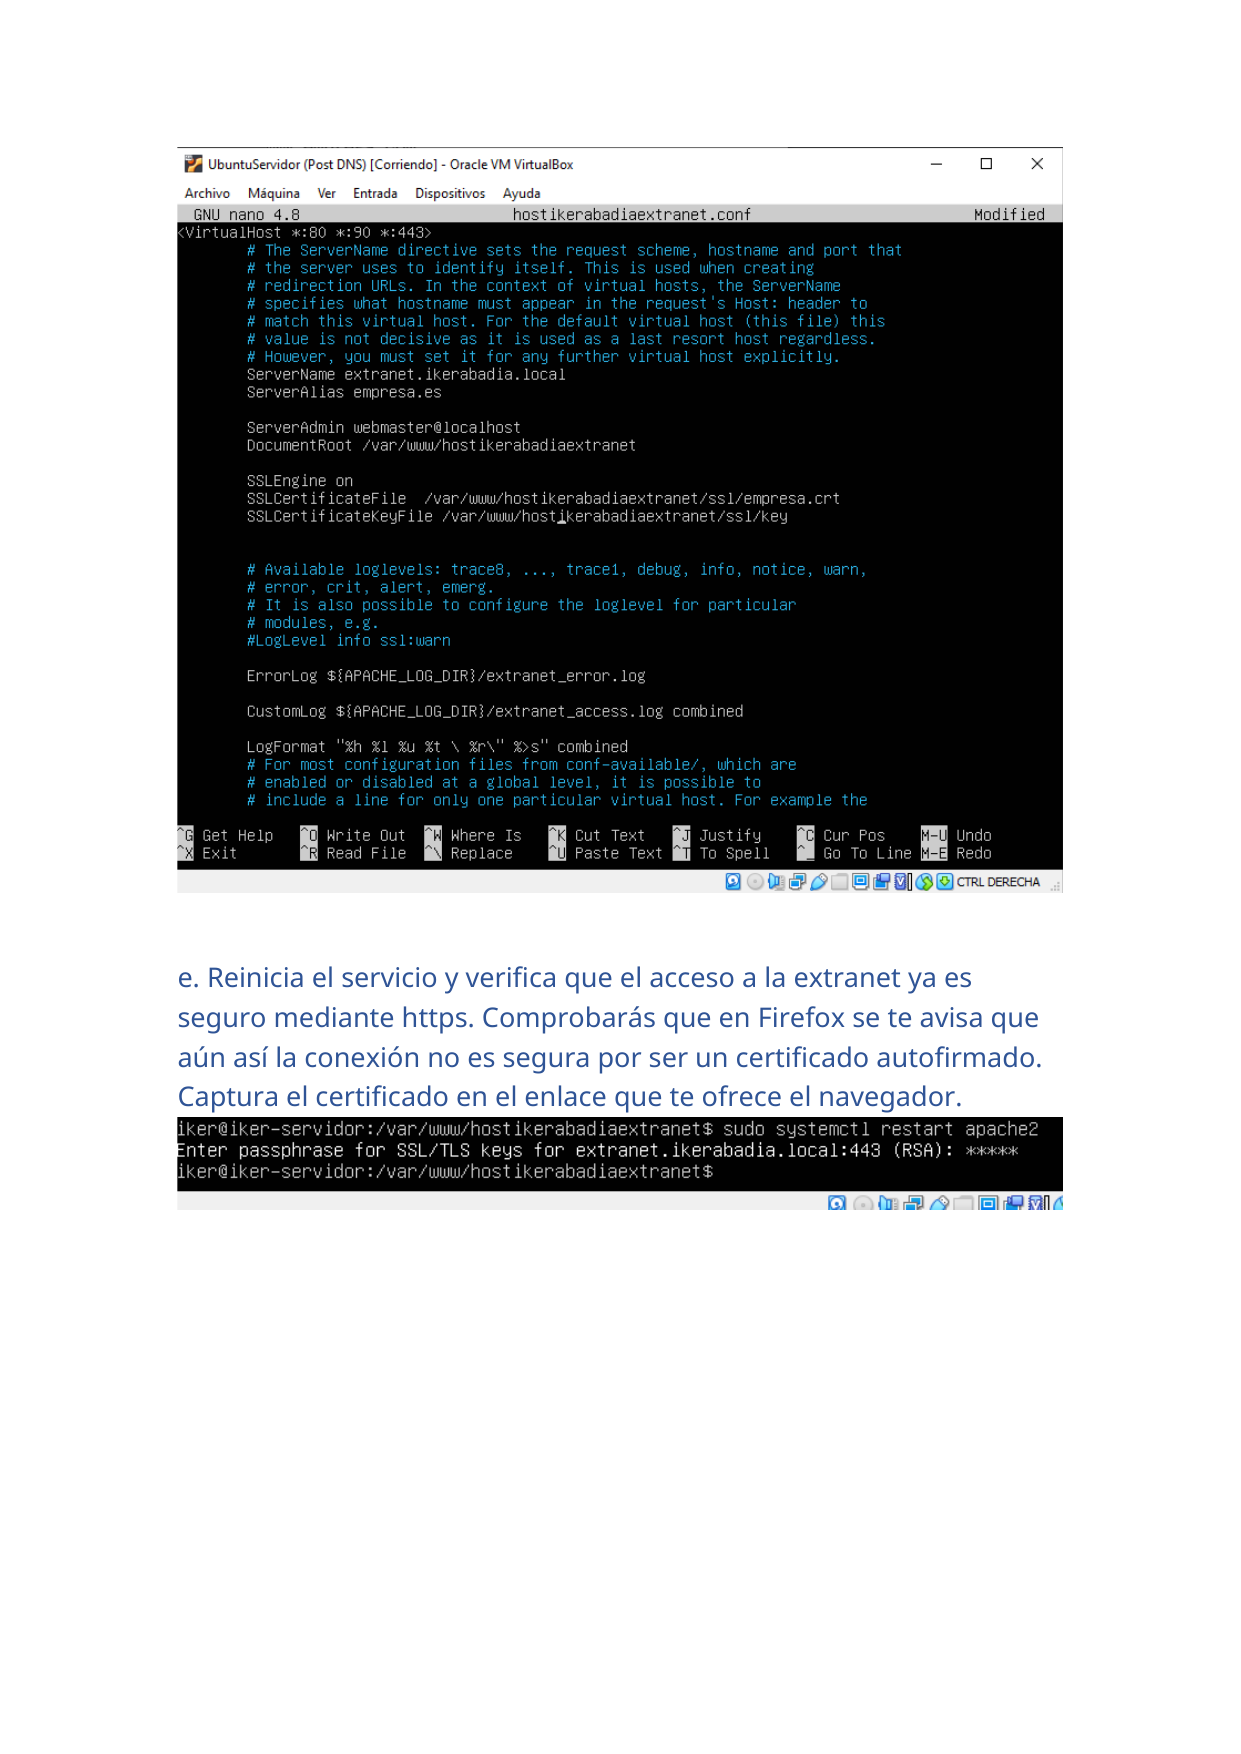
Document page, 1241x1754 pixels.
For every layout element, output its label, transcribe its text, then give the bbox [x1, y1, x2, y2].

picture [177, 147, 1063, 893]
picture [177, 1117, 1063, 1210]
subtitle e. Reinicia el servicio y verifica que el acceso a la extranet ya es seguro mediante https. Comprobarás que en Firefox se te avisa que aún así la conexión no es segura por ser un certificado autofirmado. Captura el certificado en el enlace que te ofrece el navegador. [177, 958, 1063, 1115]
